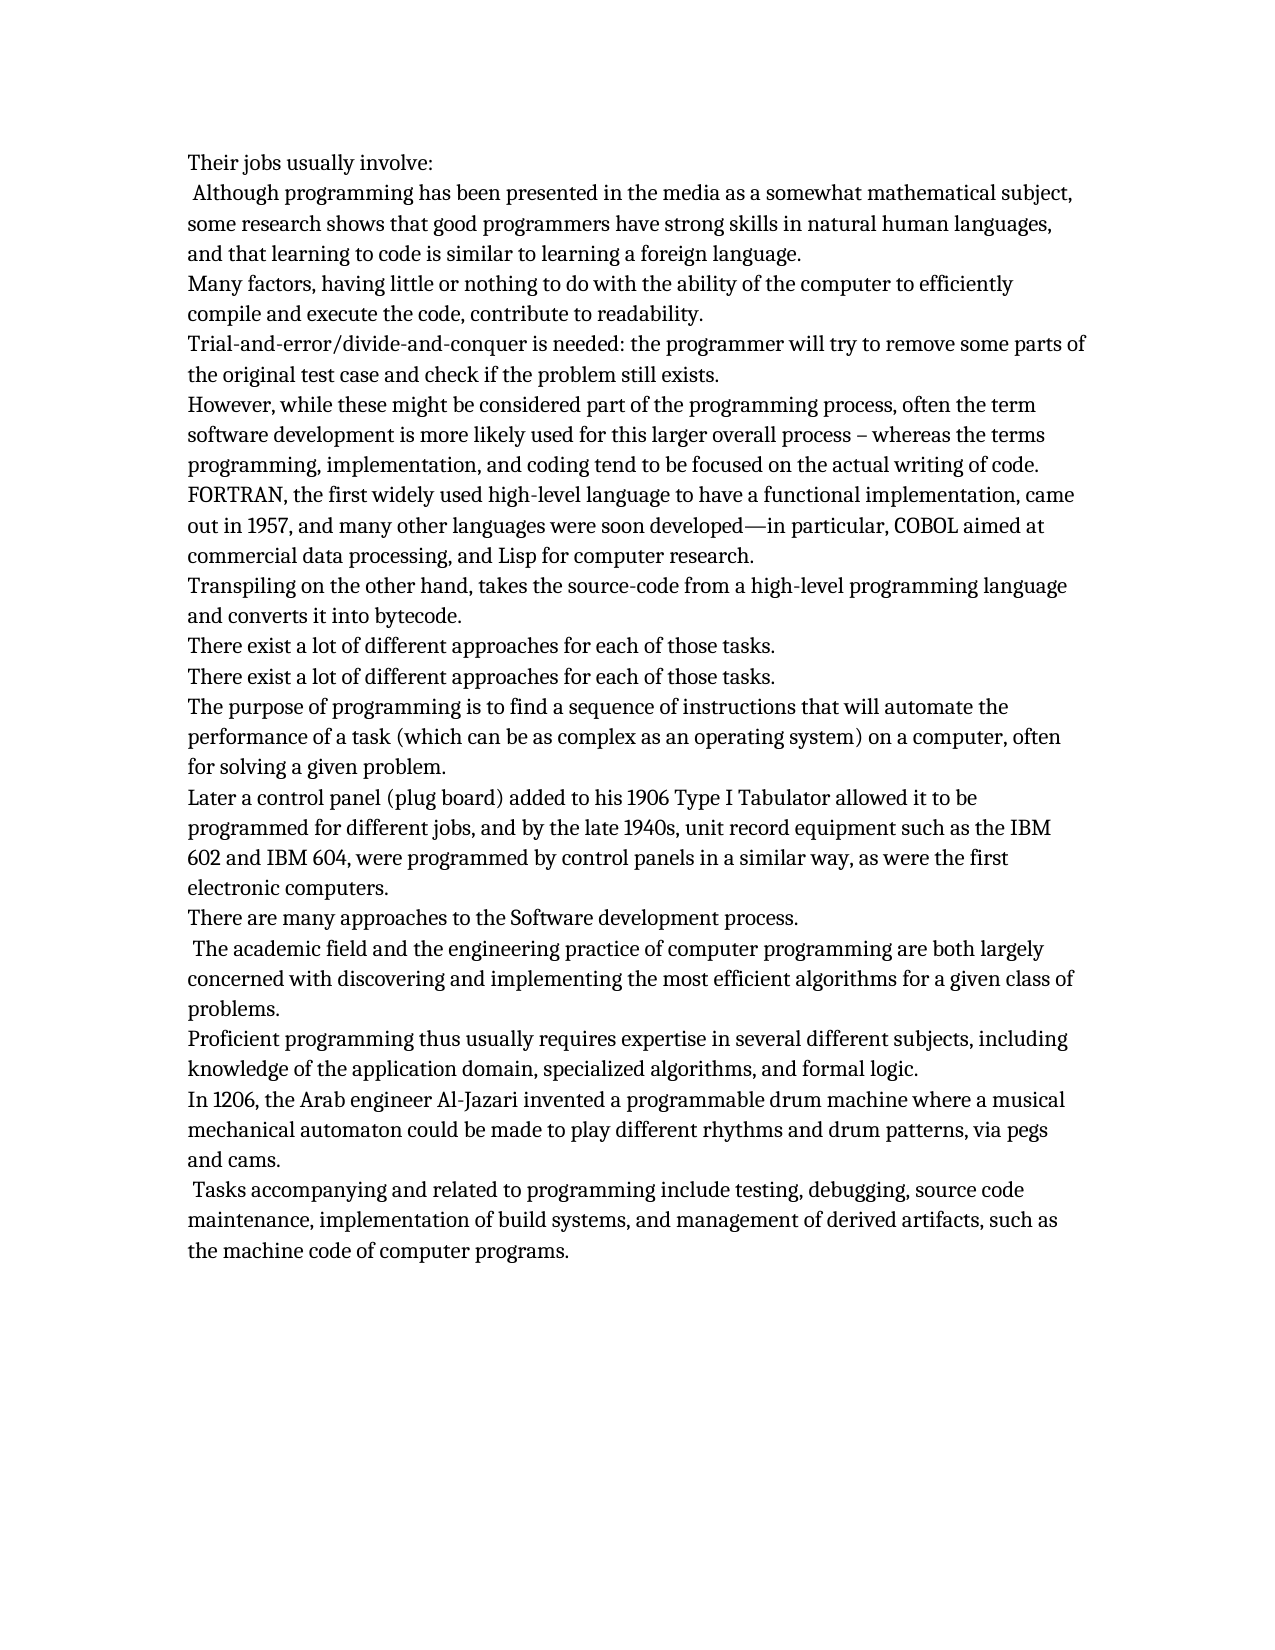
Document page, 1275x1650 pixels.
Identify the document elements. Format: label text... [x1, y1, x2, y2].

text Their jobs usually involve: Although programming has been presented in the media as a somewhat mathematical subject, some research shows that good programmers have strong skills in natural human languages, and that learning to code is similar to learning a foreign language. Many factors, having little or nothing to do with the ability of the computer to efficiently compile and execute the code, contribute to readability. Trial-and-error/divide-and-conquer is needed: the programmer will try to remove some parts of the original test case and check if the problem still exists. However, while these might be considered part of the programming process, often the term software development is more likely used for this larger overall process – whereas the terms programming, implementation, and coding tend to be focused on the actual writing of code. FORTRAN, the first widely used high-level language to have a functional implementation, came out in 1957, and many other languages were soon developed—in particular, COBOL aimed at commercial data processing, and Lisp for computer research. Transpiling on the other hand, takes the source-code from a high-level programming language and converts it into bytecode. There exist a lot of different approaches for each of those tasks. There exist a lot of different approaches for each of those tasks. The purpose of programming is to find a sequence of instructions that will automate the performance of a task (which can be as complex as an operating system) on a computer, often for solving a given problem. Later a control panel (plug board) added to his 1906 Type I Tabulator allowed it to be programmed for different jobs, and by the late 1940s, unit record equipment such as the IBM 602 and IBM 604, were programmed by control panels in a similar way, as were the first electronic computers. There are many approaches to the Software development process. The academic field and the engineering practice of computer programming are both largely concerned with discovering and implementing the most efficient algorithms for a given class of problems. Proficient programming thus usually requires expertise in several different subjects, including knowledge of the application domain, specialized algorithms, and formal logic. In 1206, the Arab engineer Al-Jazari invented a programmable drum machine where a musical mechanical automaton could be made to play different rhythms and drum patterns, via pegs and cams. Tasks accompanying and related to programming include testing, debugging, source code maintenance, implementation of build systems, and management of derived artifacts, such as the machine code of computer programs. [187, 150, 1087, 1264]
